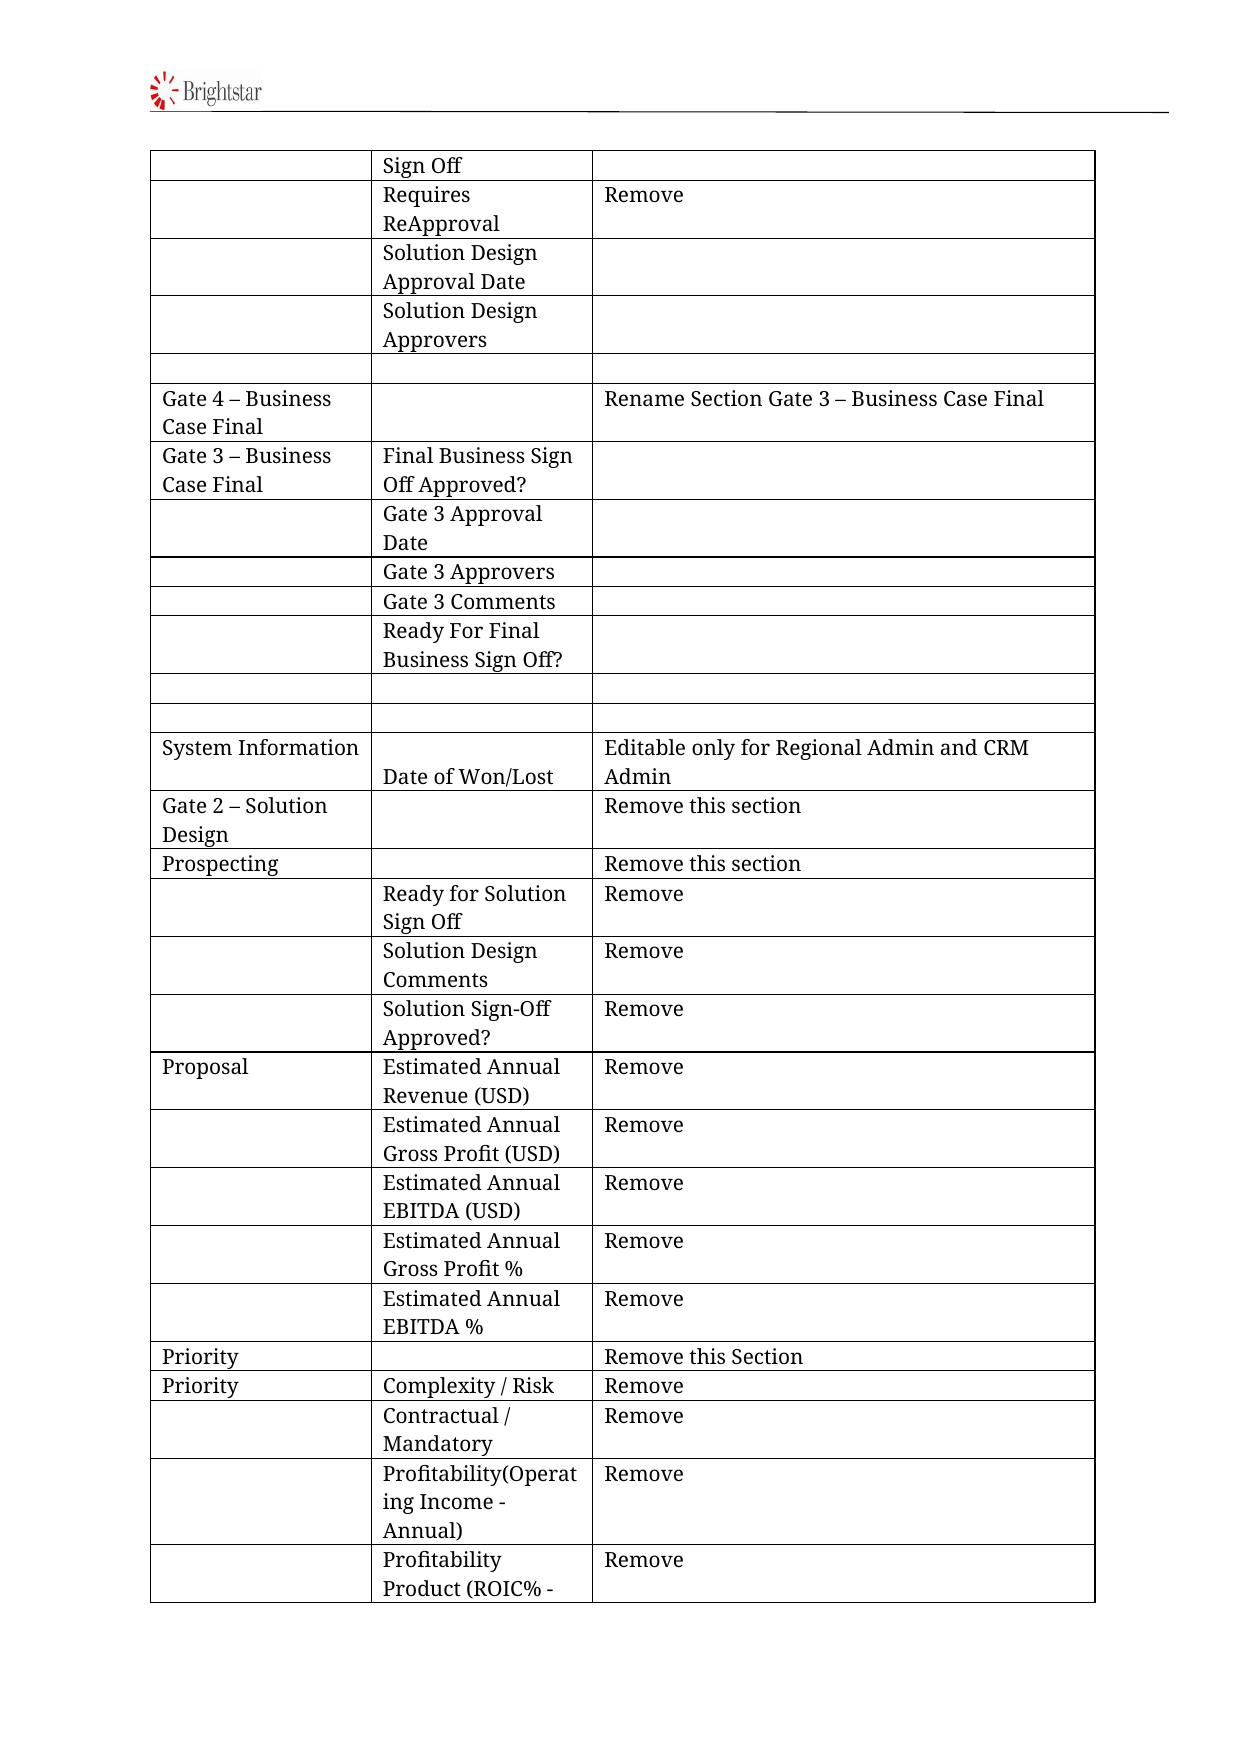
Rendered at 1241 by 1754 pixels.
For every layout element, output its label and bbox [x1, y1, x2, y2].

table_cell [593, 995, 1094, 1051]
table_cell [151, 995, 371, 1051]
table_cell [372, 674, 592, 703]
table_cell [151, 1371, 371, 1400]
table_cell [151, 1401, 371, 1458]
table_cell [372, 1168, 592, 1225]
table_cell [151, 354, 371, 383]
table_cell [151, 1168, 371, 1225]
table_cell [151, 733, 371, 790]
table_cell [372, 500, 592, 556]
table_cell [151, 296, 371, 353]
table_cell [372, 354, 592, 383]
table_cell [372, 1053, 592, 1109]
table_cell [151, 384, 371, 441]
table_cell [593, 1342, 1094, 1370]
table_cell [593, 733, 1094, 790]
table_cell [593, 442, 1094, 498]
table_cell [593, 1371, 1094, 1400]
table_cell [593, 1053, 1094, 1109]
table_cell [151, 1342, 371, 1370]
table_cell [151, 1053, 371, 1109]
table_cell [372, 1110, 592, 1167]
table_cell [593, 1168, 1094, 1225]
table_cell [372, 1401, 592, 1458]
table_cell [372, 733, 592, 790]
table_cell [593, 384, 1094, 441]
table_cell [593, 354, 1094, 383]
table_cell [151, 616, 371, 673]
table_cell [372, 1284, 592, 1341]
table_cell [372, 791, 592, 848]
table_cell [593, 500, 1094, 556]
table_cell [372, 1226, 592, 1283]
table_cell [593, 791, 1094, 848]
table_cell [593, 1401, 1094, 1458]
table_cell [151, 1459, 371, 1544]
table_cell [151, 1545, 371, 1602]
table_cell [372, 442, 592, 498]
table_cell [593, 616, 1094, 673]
picture [150, 70, 263, 111]
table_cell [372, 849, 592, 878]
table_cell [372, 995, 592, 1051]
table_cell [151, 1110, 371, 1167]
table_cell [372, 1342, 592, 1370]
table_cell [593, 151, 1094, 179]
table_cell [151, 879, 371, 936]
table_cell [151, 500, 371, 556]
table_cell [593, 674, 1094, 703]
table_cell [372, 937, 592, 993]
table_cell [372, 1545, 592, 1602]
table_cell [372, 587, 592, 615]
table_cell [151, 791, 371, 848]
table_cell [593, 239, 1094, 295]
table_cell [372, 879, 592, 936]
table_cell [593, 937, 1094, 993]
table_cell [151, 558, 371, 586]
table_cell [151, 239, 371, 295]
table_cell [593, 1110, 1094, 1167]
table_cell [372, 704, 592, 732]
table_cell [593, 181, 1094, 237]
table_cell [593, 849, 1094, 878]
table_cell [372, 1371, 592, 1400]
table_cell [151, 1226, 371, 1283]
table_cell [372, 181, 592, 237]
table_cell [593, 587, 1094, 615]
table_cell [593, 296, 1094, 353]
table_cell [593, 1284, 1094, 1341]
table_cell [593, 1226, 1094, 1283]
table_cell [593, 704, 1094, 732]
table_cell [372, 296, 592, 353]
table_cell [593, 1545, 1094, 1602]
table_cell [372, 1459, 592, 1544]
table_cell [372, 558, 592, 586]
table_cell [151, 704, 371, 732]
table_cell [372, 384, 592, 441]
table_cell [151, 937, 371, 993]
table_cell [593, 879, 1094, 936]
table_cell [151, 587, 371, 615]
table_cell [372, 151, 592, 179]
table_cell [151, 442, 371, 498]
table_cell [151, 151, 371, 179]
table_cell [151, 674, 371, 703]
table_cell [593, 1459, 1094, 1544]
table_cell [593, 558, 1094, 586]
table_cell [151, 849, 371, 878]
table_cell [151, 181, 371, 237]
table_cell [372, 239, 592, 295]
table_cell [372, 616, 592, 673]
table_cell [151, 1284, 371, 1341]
